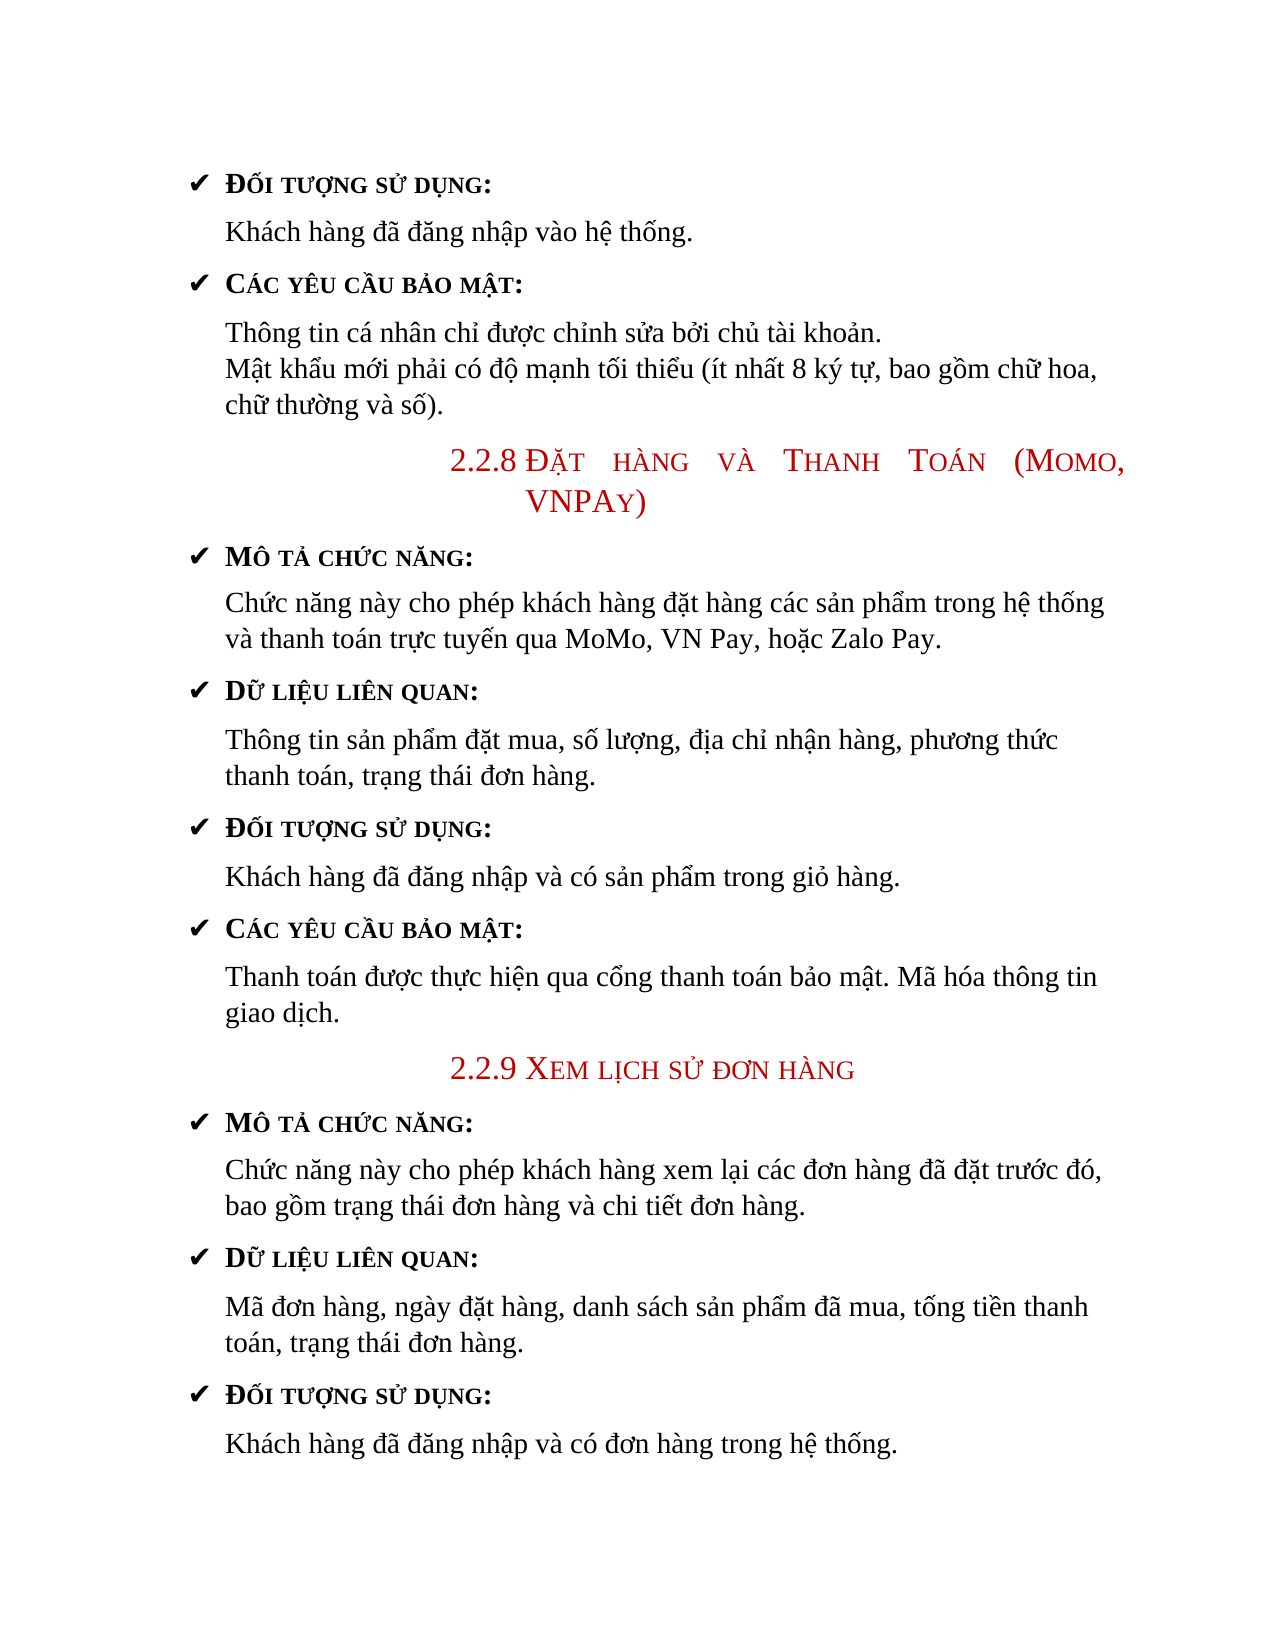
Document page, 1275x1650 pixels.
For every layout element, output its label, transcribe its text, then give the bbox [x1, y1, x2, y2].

subtitle Xem lịch sử đơn hàng [450, 1048, 1125, 1087]
text Thanh toán được thực hiện qua cổng thanh toán bảo mật. Mã hóa thông tin giao dịch. [225, 959, 1125, 1029]
list Đối tượng sử dụng: [187, 794, 1125, 854]
list Đối tượng sử dụng: [187, 1361, 1125, 1421]
text Khách hàng đã đăng nhập vào hệ thống. [225, 214, 1125, 248]
text Thông tin sản phẩm đặt mua, số lượng, địa chỉ nhận hàng, phương thức thanh toán, trạng thái đơn hàng. [225, 722, 1125, 792]
list Mô tả chức năng: Chức năng này cho phép khách hàng xem lại các đơn hàng đã đặt trước đó, bao gồm trạng thái đơn hàng và chi tiết đơn hàng. [187, 1090, 1125, 1222]
subtitle Đặt hàng và Thanh Toán (Momo, VNPAy) [450, 440, 1125, 520]
text Mã đơn hàng, ngày đặt hàng, danh sách sản phẩm đã mua, tống tiền thanh toán, trạng thái đơn hàng. [225, 1289, 1125, 1359]
text Thông tin cá nhân chỉ được chỉnh sửa bởi chủ tài khoản. [225, 315, 1125, 349]
list Mô tả chức năng: Chức năng này cho phép khách hàng đặt hàng các sản phẩm trong hệ thống và thanh toán trực tuyến qua MoMo, VN Pay, hoặc Zalo Pay. [187, 523, 1125, 655]
text Khách hàng đã đăng nhập và có sản phẩm trong giỏ hàng. [225, 859, 1125, 892]
list Các yêu cầu bảo mật: [187, 895, 1125, 955]
list Dữ liệu liên quan: [187, 1224, 1125, 1284]
list Dữ liệu liên quan: [187, 658, 1125, 717]
text Khách hàng đã đăng nhập và có đơn hàng trong hệ thống. [225, 1426, 1125, 1459]
list Đối tượng sử dụng: [187, 150, 1125, 210]
list Các yêu cầu bảo mật: [187, 251, 1125, 310]
text Mật khẩu mới phải có độ mạnh tối thiểu (ít nhất 8 ký tự, bao gồm chữ hoa, chữ thường và số). [225, 351, 1125, 421]
